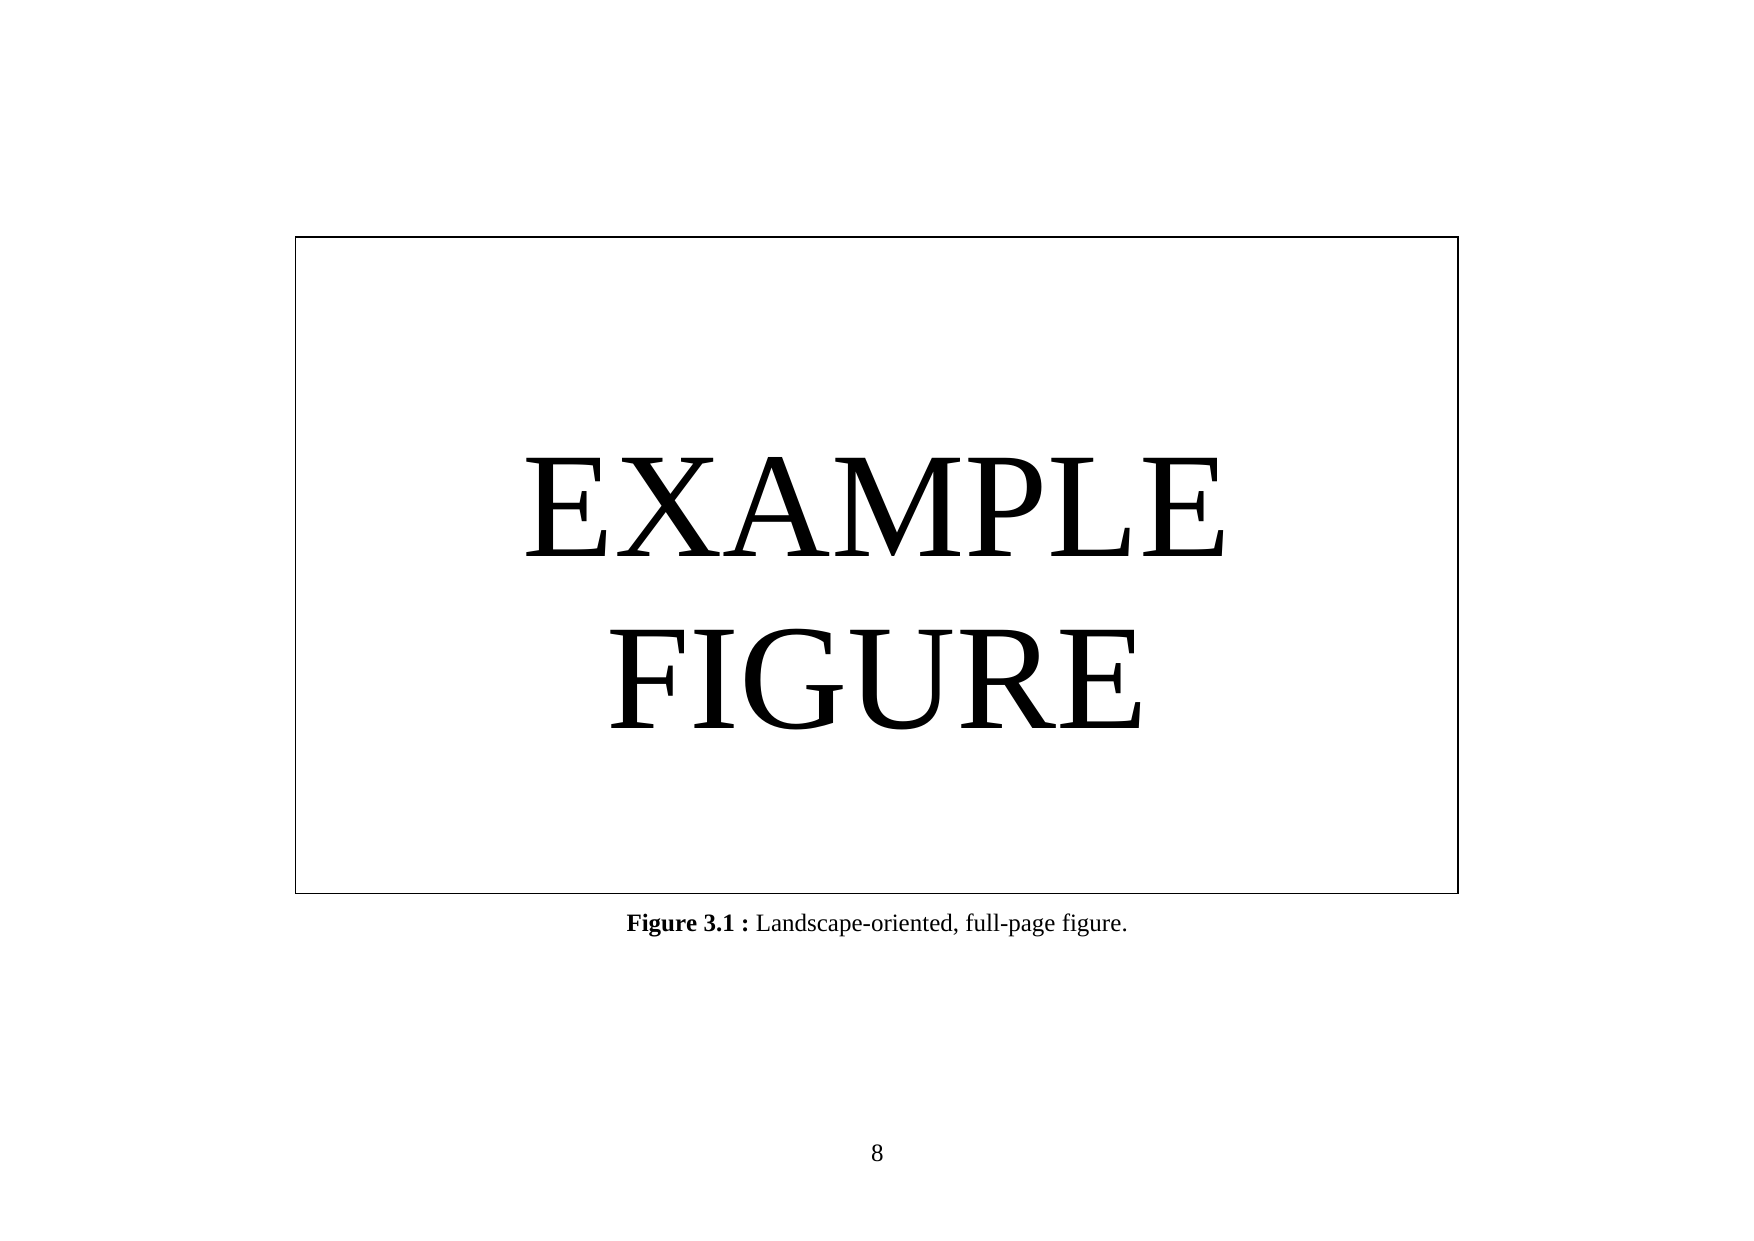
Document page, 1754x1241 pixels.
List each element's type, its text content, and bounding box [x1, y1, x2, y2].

text Landscape-oriented, full-page figure. [0, 908, 1606, 937]
